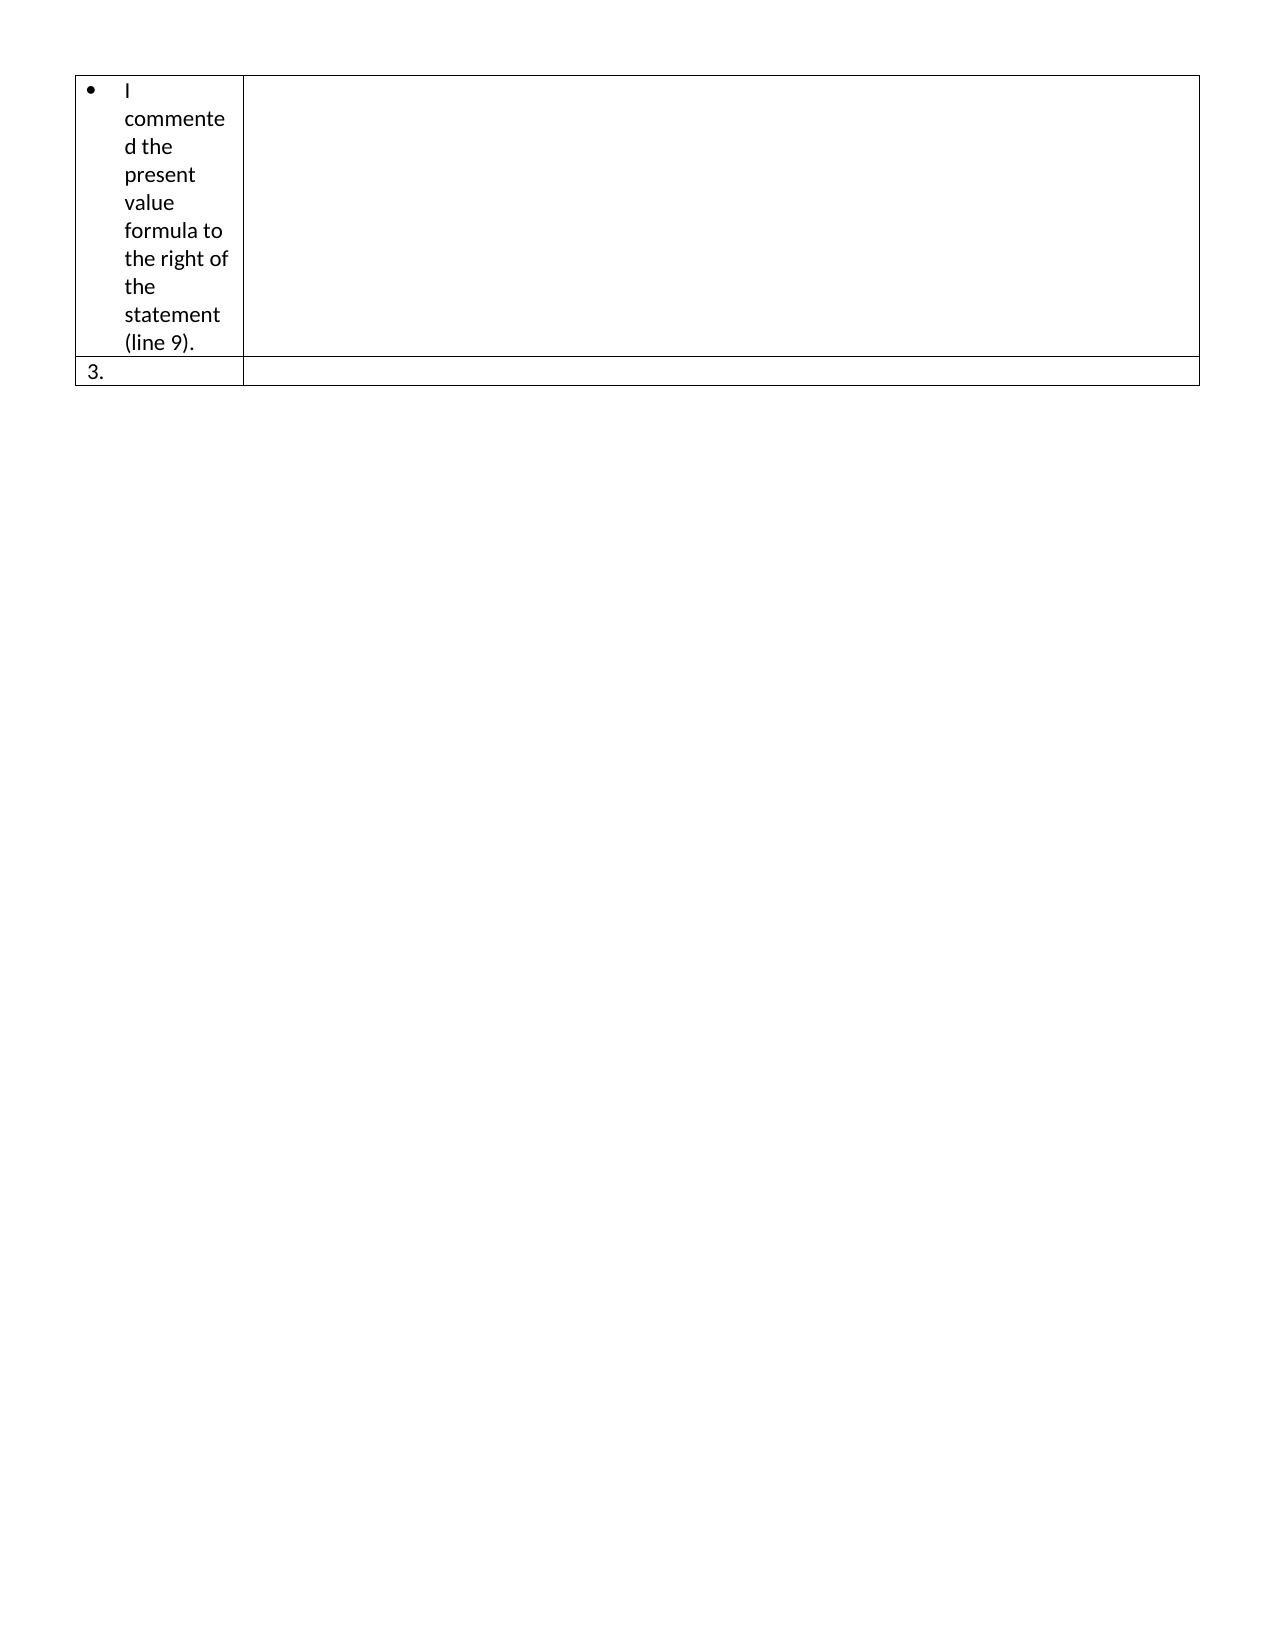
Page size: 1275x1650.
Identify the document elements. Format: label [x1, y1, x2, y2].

table_cell [76, 76, 243, 356]
table_cell [244, 76, 1199, 356]
table_cell [244, 357, 1199, 385]
table_cell [76, 357, 243, 385]
